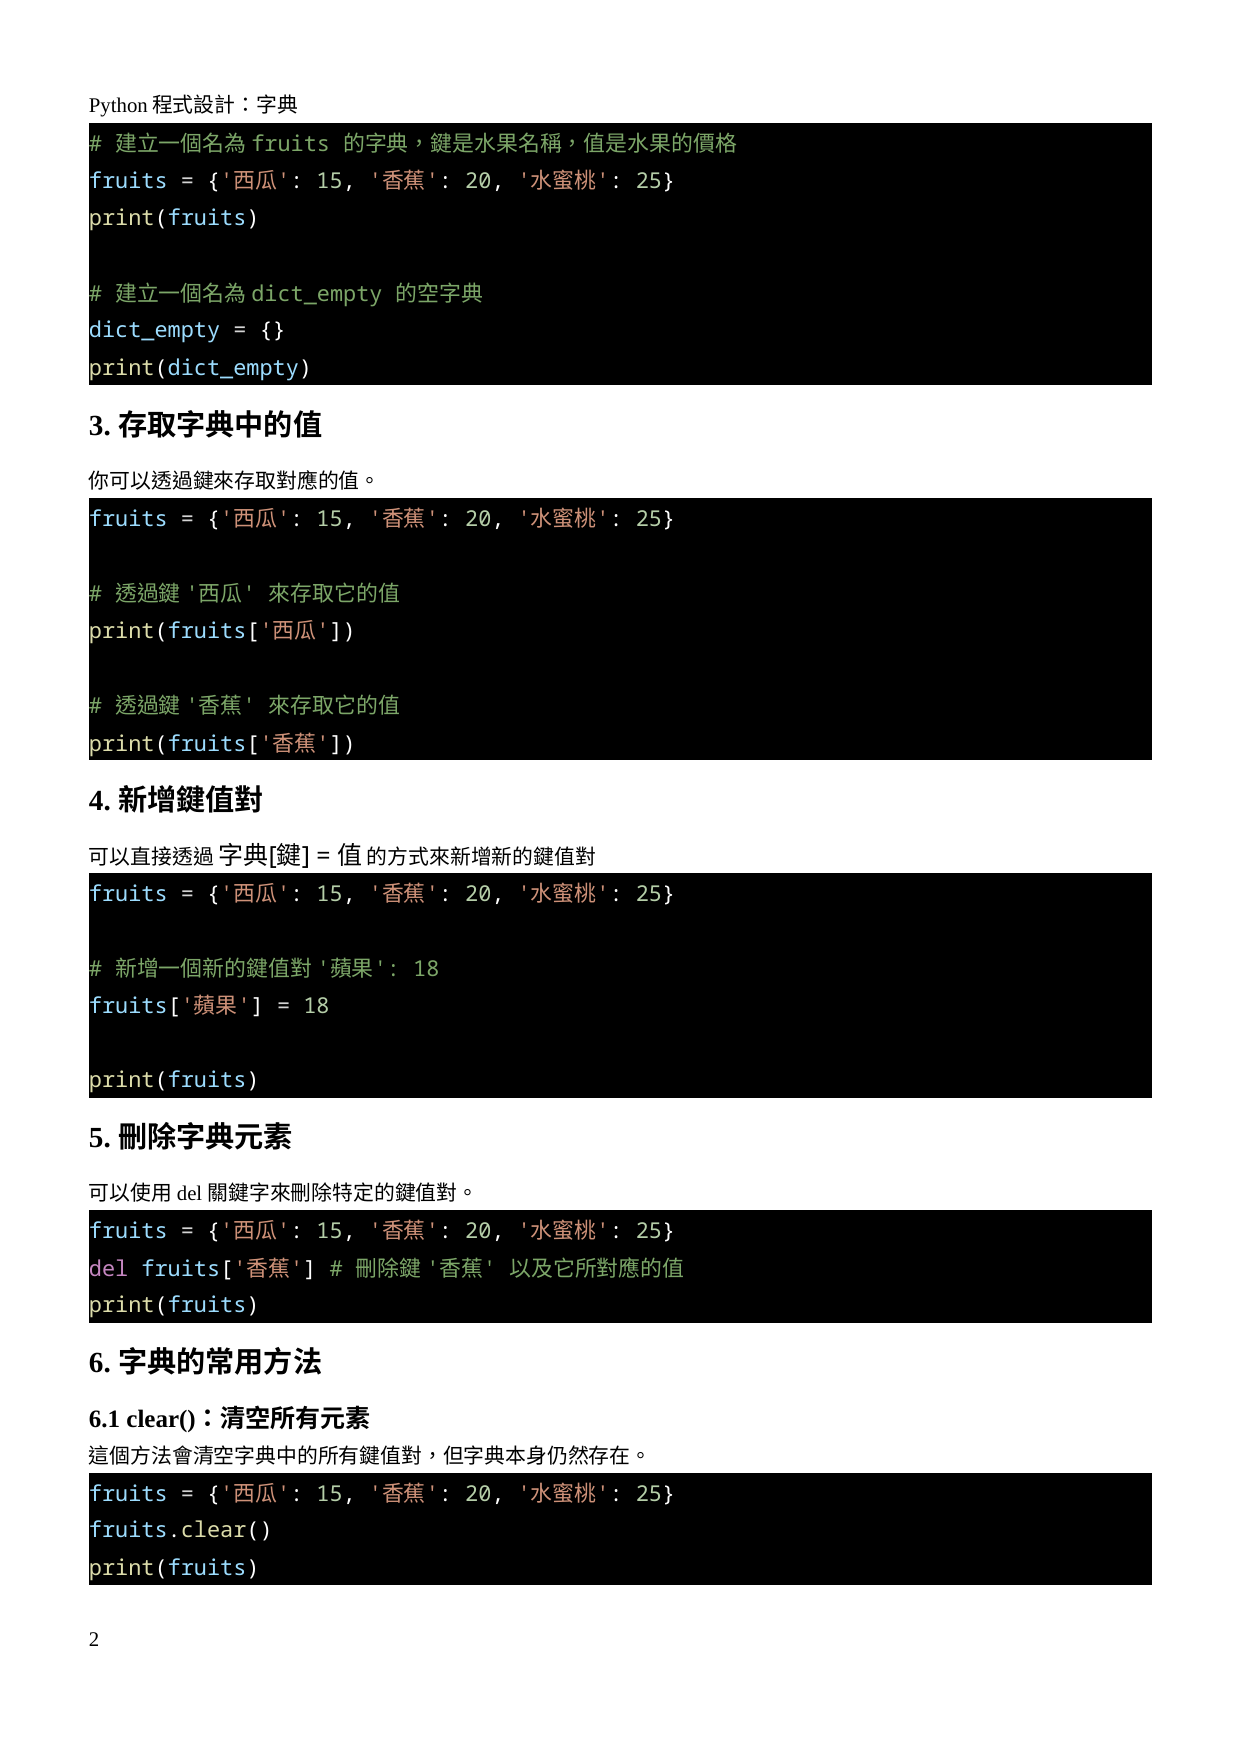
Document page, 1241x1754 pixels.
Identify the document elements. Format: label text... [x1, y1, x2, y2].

text fruits['蘋果'] = 18 [89, 985, 1152, 1023]
text dict_empty = {} [89, 310, 1152, 348]
text 這個方法會清空字典中的所有鍵值對，但字典本身仍然存在。 [89, 1435, 1152, 1473]
text print(dict_empty) [89, 348, 1152, 385]
subtitle 字典的常用方法 [89, 1323, 1152, 1398]
text fruits = {'西瓜': 15, '香蕉': 20, '水蜜桃': 25} [89, 498, 1152, 535]
text # 新增一個新的鍵值對 '蘋果': 18 [89, 948, 1152, 985]
text 可以直接透過 字典[鍵] = 值 的方式來新增新的鍵值對 [89, 835, 1152, 873]
text fruits = {'西瓜': 15, '香蕉': 20, '水蜜桃': 25} [89, 873, 1152, 910]
text print(fruits) [89, 1060, 1152, 1098]
text print(fruits) [89, 198, 1152, 235]
text print(fruits) [89, 1285, 1152, 1323]
subtitle 刪除字典元素 [89, 1098, 1152, 1173]
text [89, 1473, 1152, 1510]
text 可以使用 del 關鍵字來刪除特定的鍵值對。 [89, 1173, 1152, 1210]
text print(fruits['香蕉']) [89, 723, 1152, 760]
text # 建立一個名為 fruits 的字典，鍵是水果名稱，值是水果的價格 [89, 123, 1152, 160]
text # 建立一個名為 dict_empty 的空字典 [89, 273, 1152, 310]
text print(fruits['西瓜']) [89, 610, 1152, 648]
subtitle 存取字典中的值 [89, 385, 1152, 460]
text # 透過鍵 '西瓜' 來存取它的值 [89, 573, 1152, 610]
text fruits.clear() [89, 1510, 1152, 1548]
text fruits = {'西瓜': 15, '香蕉': 20, '水蜜桃': 25} [89, 160, 1152, 198]
text del fruits['香蕉'] # 刪除鍵 '香蕉' 以及它所對應的值 [89, 1248, 1152, 1285]
subtitle clear()：清空所有元素 [89, 1398, 1152, 1435]
text # 透過鍵 '香蕉' 來存取它的值 [89, 685, 1152, 723]
text 你可以透過鍵來存取對應的值。 [89, 460, 1152, 498]
text fruits = {'西瓜': 15, '香蕉': 20, '水蜜桃': 25} [89, 1210, 1152, 1248]
subtitle 新增鍵值對 [89, 760, 1152, 835]
text print(fruits) [89, 1548, 1152, 1585]
